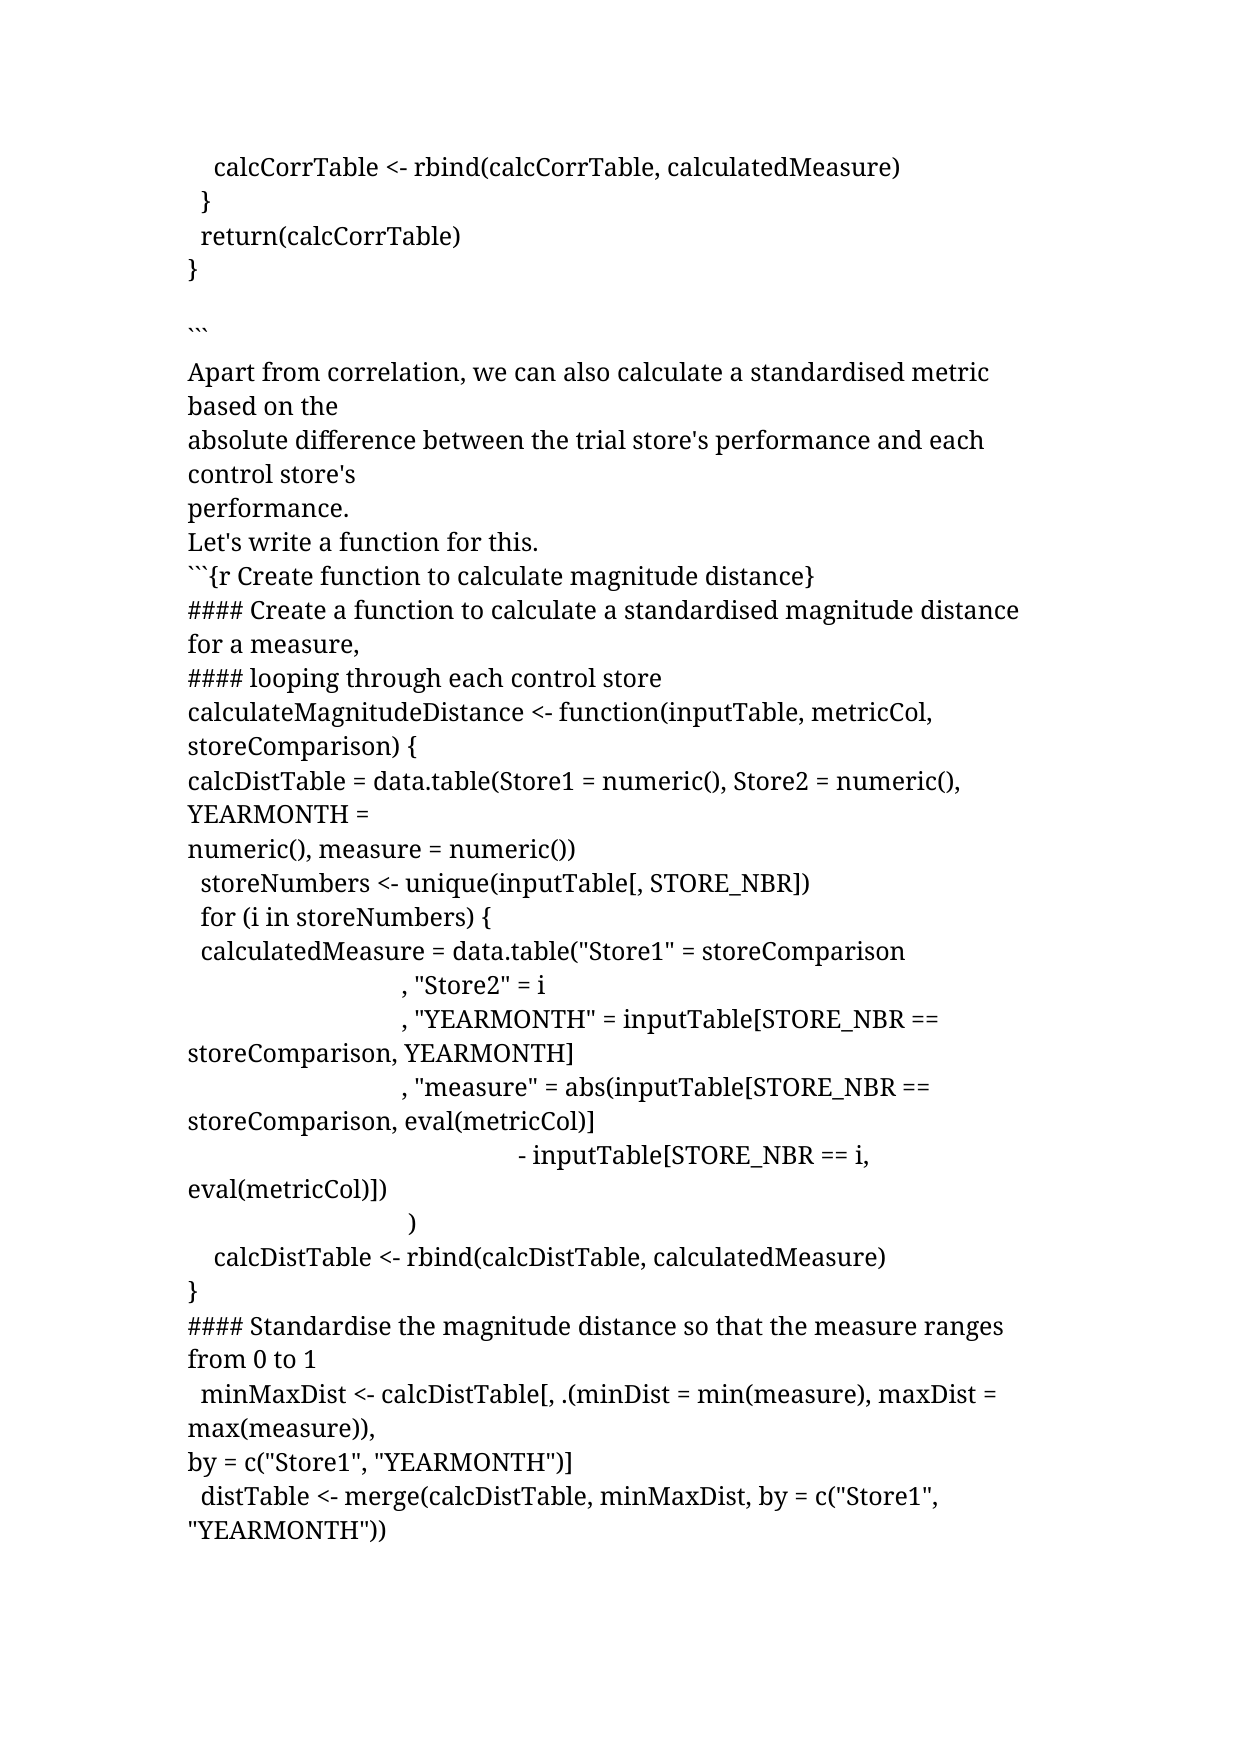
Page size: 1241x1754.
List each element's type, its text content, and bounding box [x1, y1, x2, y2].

text by = c("Store1", "YEARMONTH")] [187, 1444, 1053, 1478]
text eval(metricCol)]) [187, 1172, 1053, 1206]
text - inputTable[STORE_NBR == i, [187, 1138, 1053, 1172]
text minMaxDist <- calcDistTable[, .(minDist = min(measure), maxDist = max(measure)), [187, 1376, 1053, 1444]
text } [187, 184, 1053, 218]
text for (i in storeNumbers) { [187, 899, 1053, 933]
text #### Standardise the magnitude distance so that the measure ranges from 0 to 1 [187, 1308, 1053, 1376]
text distTable <- merge(calcDistTable, minMaxDist, by = c("Store1", "YEARMONTH")) [187, 1478, 1053, 1547]
text #### Create a function to calculate a standardised magnitude distance for a measure, [187, 593, 1053, 661]
text , "measure" = abs(inputTable[STORE_NBR == [187, 1070, 1053, 1104]
text calcDistTable <- rbind(calcDistTable, calculatedMeasure) [187, 1240, 1053, 1274]
text performance. [187, 491, 1053, 525]
text storeComparison, eval(metricCol)] [187, 1104, 1053, 1138]
text ) [187, 1206, 1053, 1240]
text absolute difference between the trial store's performance and each control store's [187, 422, 1053, 491]
text calcCorrTable <- rbind(calcCorrTable, calculatedMeasure) [187, 150, 1053, 184]
text calcDistTable = data.table(Store1 = numeric(), Store2 = numeric(), YEARMONTH = [187, 763, 1053, 831]
text ```{r Create function to calculate magnitude distance} [187, 559, 1053, 593]
text storeComparison, YEARMONTH] [187, 1036, 1053, 1070]
text Let's write a function for this. [187, 525, 1053, 559]
text , "Store2" = i [187, 967, 1053, 1002]
text , "YEARMONTH" = inputTable[STORE_NBR == [187, 1002, 1053, 1036]
text #### looping through each control store [187, 661, 1053, 695]
text } [187, 1274, 1053, 1308]
text Apart from correlation, we can also calculate a standardised metric based on the [187, 354, 1053, 422]
text return(calcCorrTable) [187, 218, 1053, 252]
text storeNumbers <- unique(inputTable[, STORE_NBR]) [187, 865, 1053, 899]
text numeric(), measure = numeric()) [187, 831, 1053, 865]
text calculateMagnitudeDistance <- function(inputTable, metricCol, storeComparison) { [187, 695, 1053, 763]
text ``` [187, 320, 1053, 354]
text } [187, 252, 1053, 286]
text calculatedMeasure = data.table("Store1" = storeComparison [187, 933, 1053, 967]
